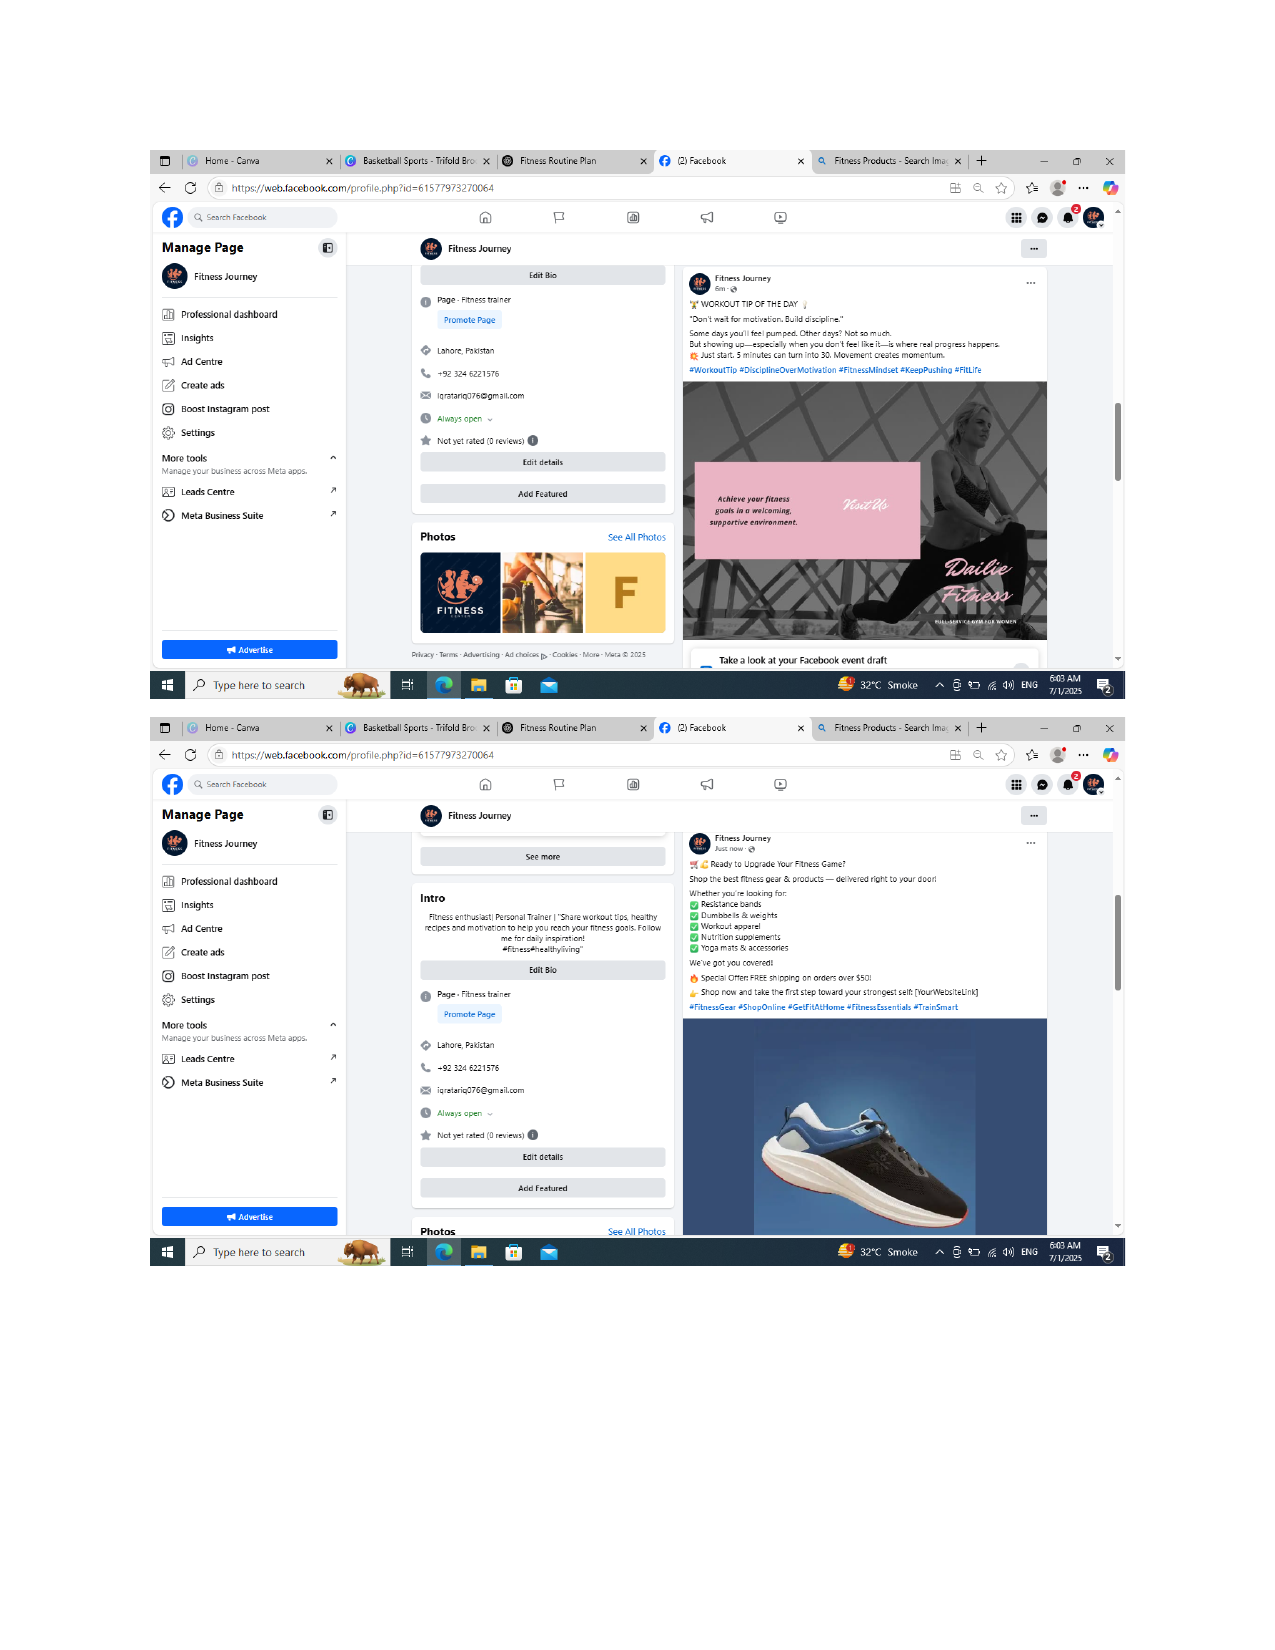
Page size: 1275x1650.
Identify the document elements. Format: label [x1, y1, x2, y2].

picture [150, 150, 1125, 699]
picture [150, 717, 1125, 1266]
